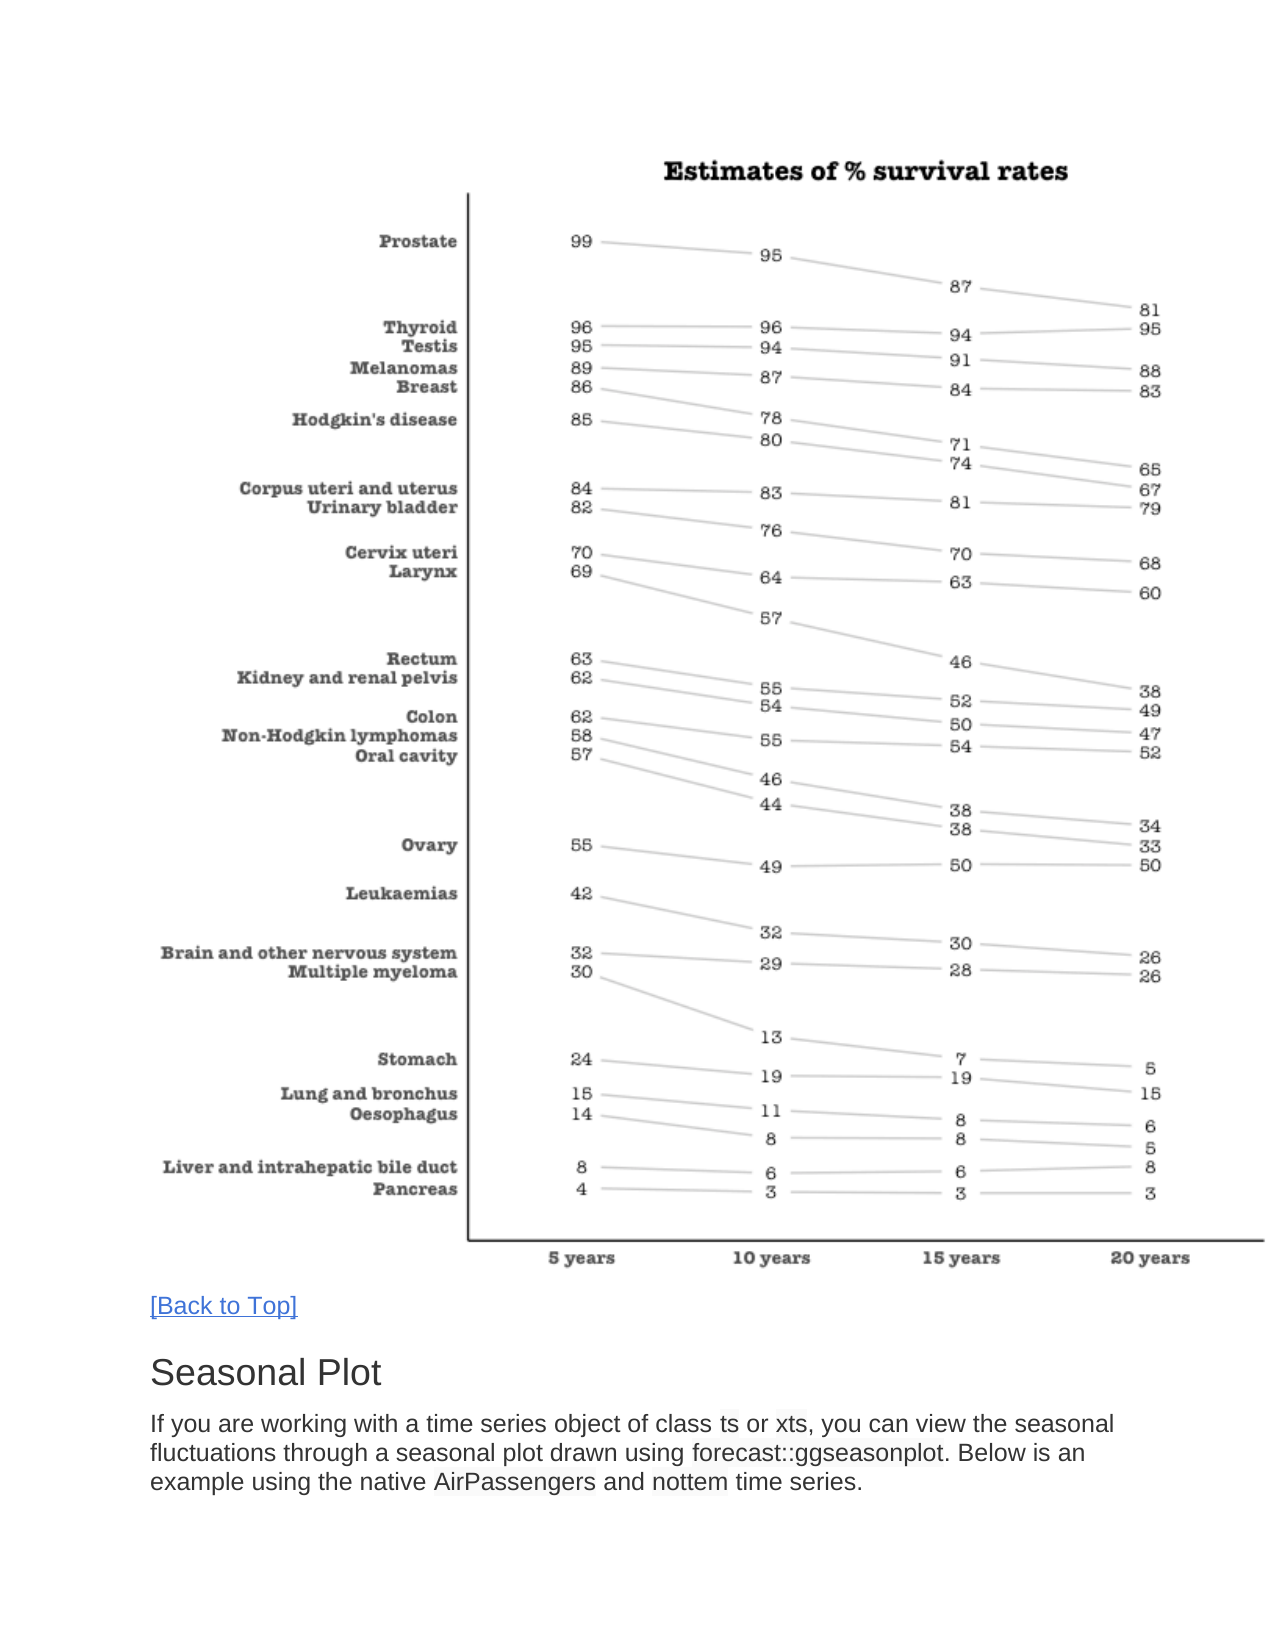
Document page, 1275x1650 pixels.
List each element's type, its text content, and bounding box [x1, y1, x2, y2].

text [Back to Top] [150, 1291, 1125, 1319]
text If you are working with a time series object of class ts or xts, you can view the seasonal fluctuations through a seasonal plot drawn using forecast::ggseasonplot. Below is an example using the native AirPassengers and nottem time series. [728, 1409, 1125, 1496]
picture [150, 150, 1275, 1275]
text If you are working with a time series object of class ts or xts, you can view the seasonal fluctuations through a seasonal plot drawn using forecast::ggseasonplot. Below is an example using the native AirPassengers and nottem time series. [150, 1409, 720, 1496]
subtitle Seasonal Plot [150, 1351, 1125, 1394]
